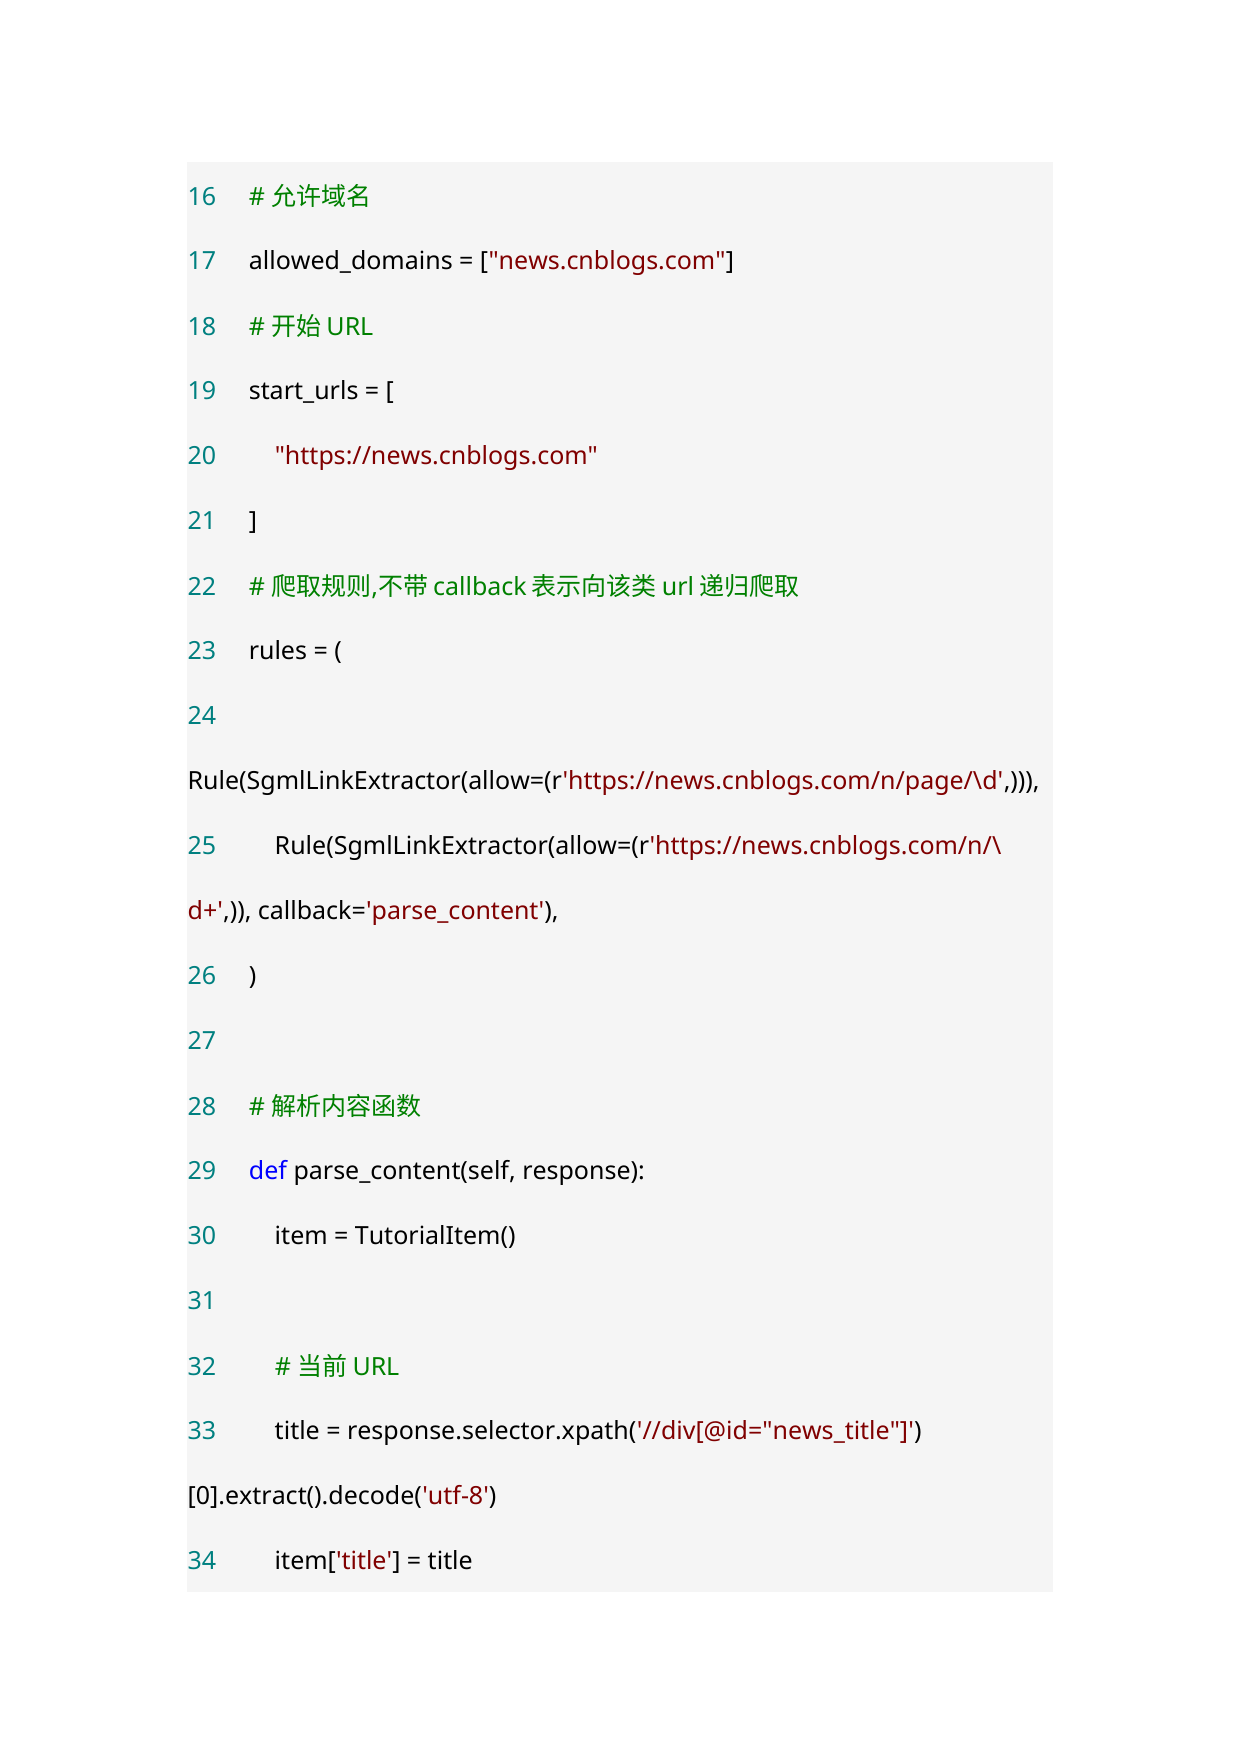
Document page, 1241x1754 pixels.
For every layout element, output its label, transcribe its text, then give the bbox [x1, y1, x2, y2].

text 29 def parse_content(self, response): [187, 1137, 1053, 1202]
text 18 # 开始URL [187, 292, 1053, 357]
text 16 # 允许域名 [187, 162, 1053, 227]
text 27 [187, 1007, 1053, 1072]
text 24 Rule(SgmlLinkExtractor(allow=(r'https://news.cnblogs.com/n/page/\d',))), [187, 682, 1053, 812]
text 20 "https://news.cnblogs.com" [187, 422, 1053, 487]
text 22 # 爬取规则,不带callback表示向该类url递归爬取 [187, 552, 1053, 617]
text 31 [187, 1267, 1053, 1332]
text 30 item = TutorialItem() [187, 1202, 1053, 1267]
text 28 # 解析内容函数 [187, 1072, 1053, 1137]
text 23 rules = ( [187, 617, 1053, 682]
text 17 allowed_domains = ["news.cnblogs.com"] [187, 227, 1053, 292]
text 25 Rule(SgmlLinkExtractor(allow=(r'https://news.cnblogs.com/n/\d+',)), callback='parse_content'), [187, 812, 1053, 942]
text 19 start_urls = [ [187, 357, 1053, 422]
text 26 ) [187, 942, 1053, 1007]
text 33 title = response.selector.xpath('//div[@id="news_title"]')[0].extract().decode('utf-8') [187, 1397, 1053, 1527]
text 32 # 当前URL [187, 1332, 1053, 1397]
text 34 item['title'] = title [187, 1527, 1053, 1592]
text 21 ] [187, 487, 1053, 552]
